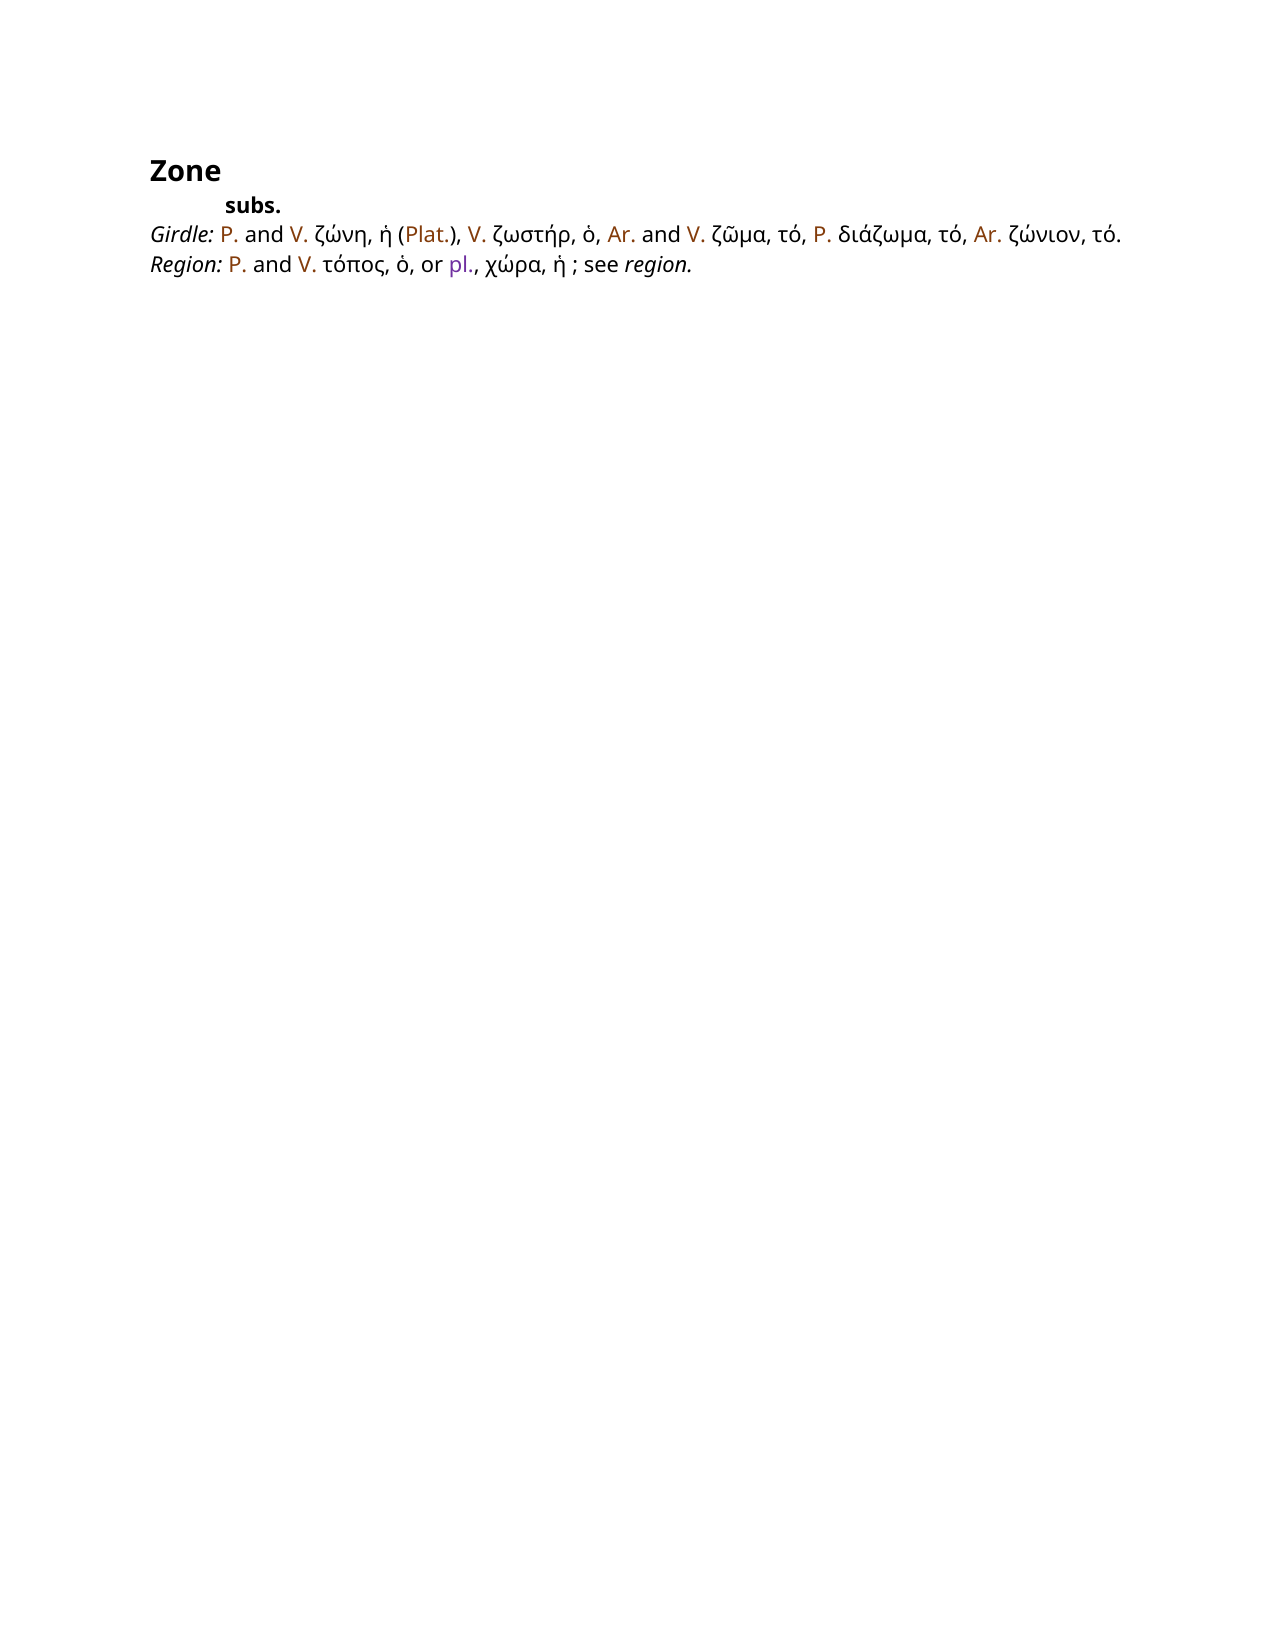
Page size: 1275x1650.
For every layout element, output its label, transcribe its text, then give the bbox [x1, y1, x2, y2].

text Girdle: P. and V. ζώνη, ἡ (Plat.), V. ζωστήρ, ὁ, Ar. and V. ζῶμα, τό, P. διάζωμα, τό, Ar. ζώνιον, τό. [150, 219, 1125, 249]
text Region: P. and V. τόπος, ὁ, or pl., χώρα, ἡ ; see region. [150, 249, 1125, 279]
text Zone subs. [150, 150, 1125, 219]
